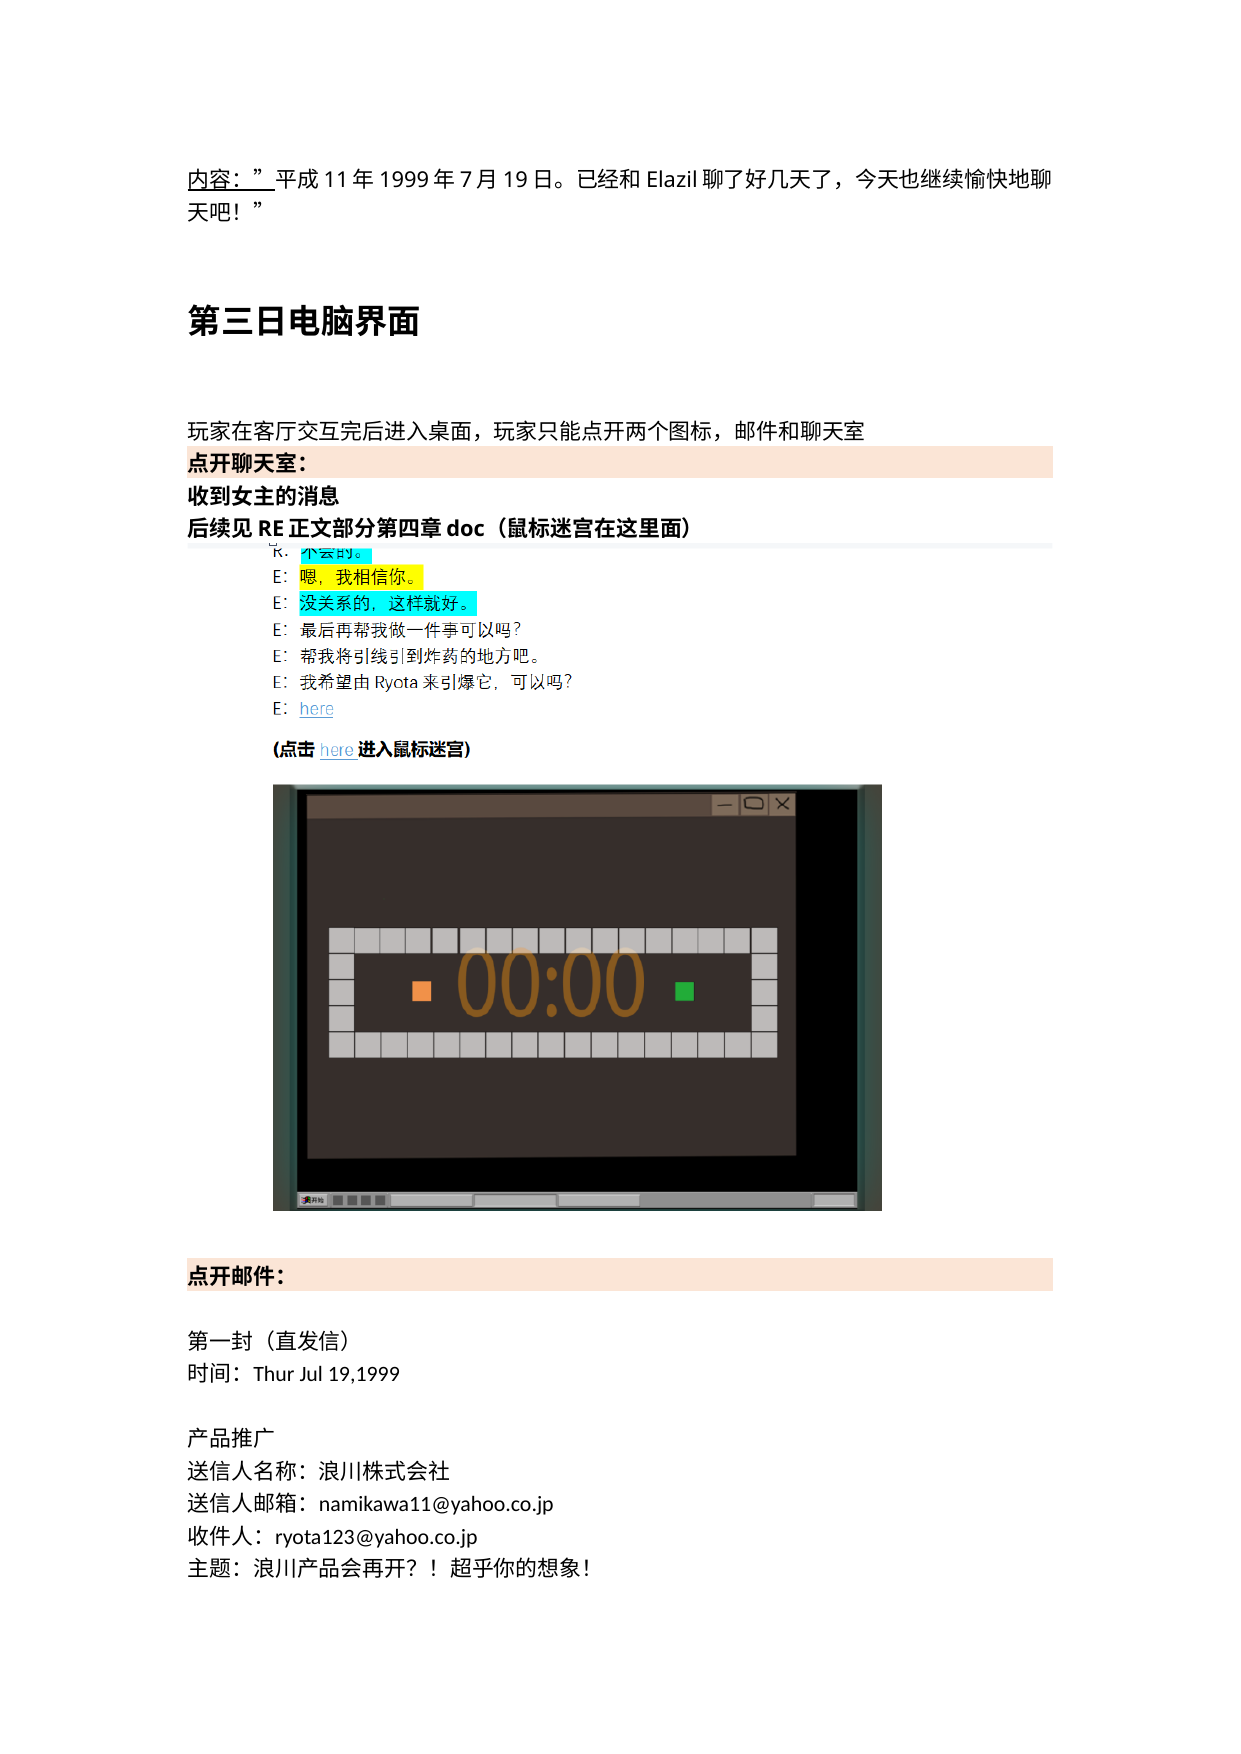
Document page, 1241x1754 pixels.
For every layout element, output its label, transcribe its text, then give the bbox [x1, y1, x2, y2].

text 主题：浪川产品会再开？！超乎你的想象！ [187, 1551, 1053, 1583]
subtitle 第三日电脑界面 [187, 287, 1053, 352]
text 后续见RE正文部分第四章doc（鼠标迷宫在这里面） [187, 511, 1053, 543]
text 送信人邮箱：namikawa11@yahoo.co.jp [187, 1486, 1053, 1518]
picture [187, 543, 1053, 1234]
text 送信人名称：浪川株式会社 [187, 1453, 1053, 1486]
text 时间：Thur Jul 19,1999 [187, 1356, 1053, 1388]
text 收件人：ryota123@yahoo.co.jp [187, 1518, 1053, 1551]
text 产品推广 [187, 1421, 1053, 1453]
text 玩家在客厅交互完后进入桌面，玩家只能点开两个图标，邮件和聊天室 [187, 413, 1053, 446]
text 点开聊天室： [187, 446, 1053, 478]
text 收到女主的消息 [187, 478, 1053, 511]
text 第一封（直发信） [187, 1323, 1053, 1356]
text 内容：”平成11年1999年7月19日。已经和Elazil聊了好几天了，今天也继续愉快地聊天吧！” [187, 162, 1053, 227]
text 点开邮件： [187, 1258, 1053, 1291]
